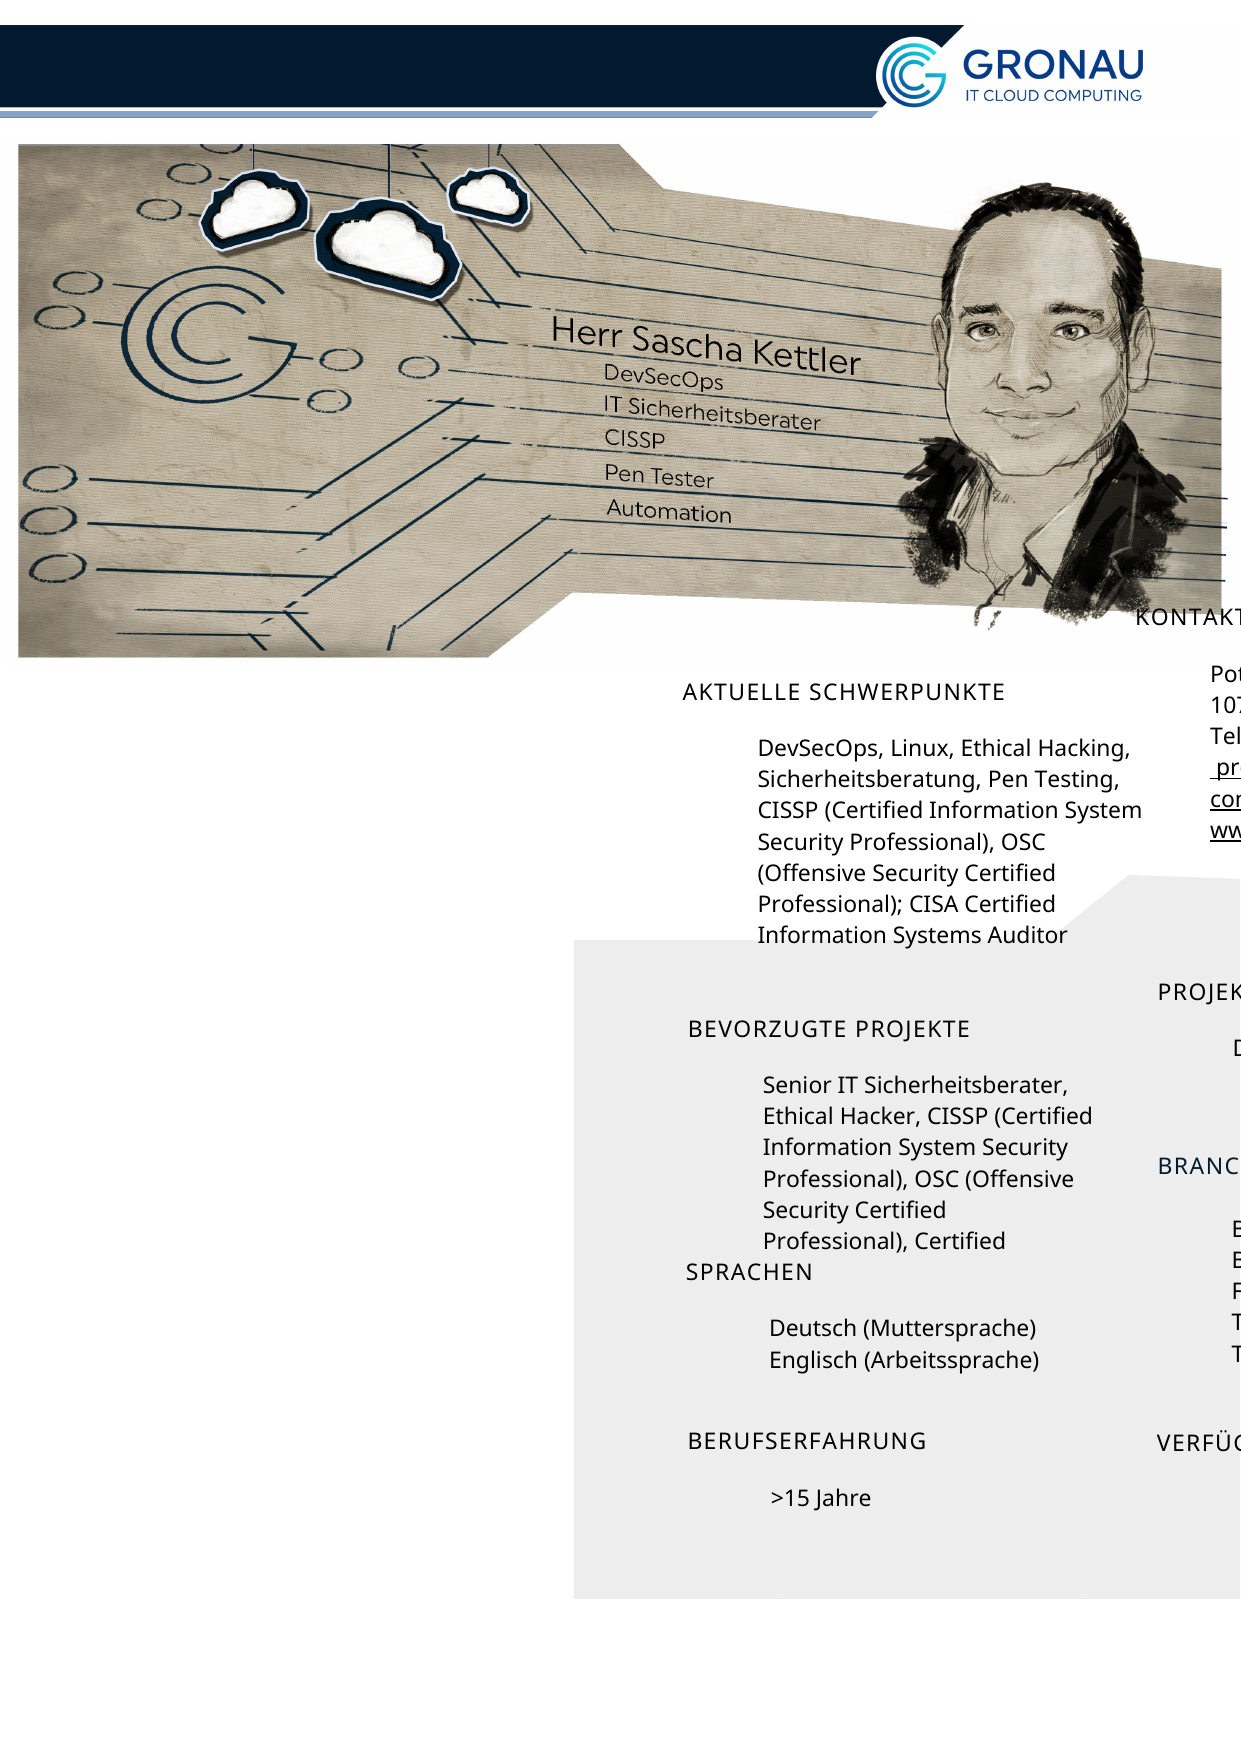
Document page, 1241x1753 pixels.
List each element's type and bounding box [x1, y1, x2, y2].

picture [1237, 1437, 1241, 1449]
picture [1236, 1041, 1241, 1054]
picture [558, 812, 1241, 1599]
picture [2, 135, 1236, 670]
picture [961, 812, 969, 817]
picture [1237, 986, 1241, 996]
picture [1033, 812, 1041, 817]
picture [0, 25, 1241, 120]
